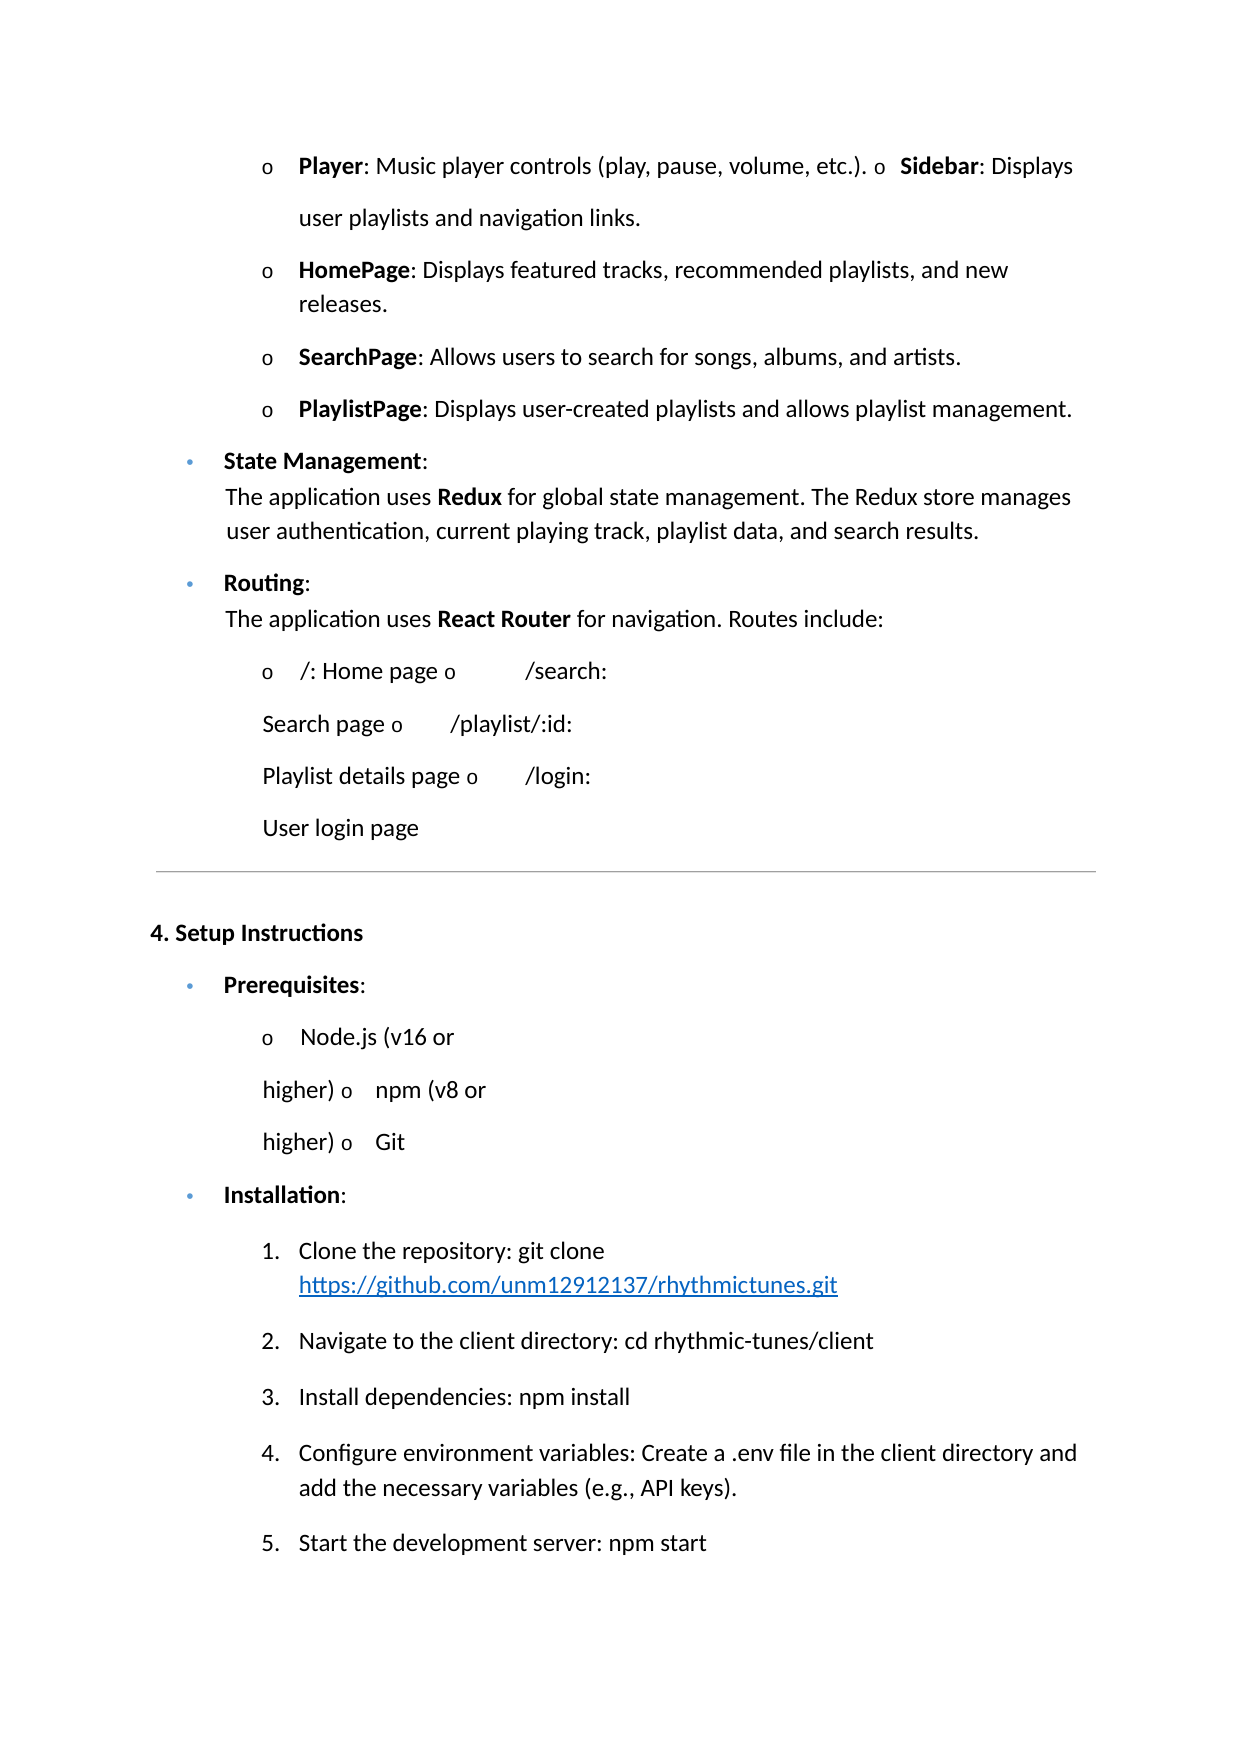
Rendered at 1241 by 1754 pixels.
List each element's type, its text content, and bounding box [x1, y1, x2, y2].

list Configure environment variables: Create a .env file in the client directory and add the necessary variables (e.g., API keys). [261, 1437, 1095, 1502]
list Installation: [186, 1179, 1097, 1210]
list Install dependencies: npm install [261, 1381, 1095, 1412]
text o /: Home page o /search: Search page o /playlist/:id: Playlist details page o /login: User login page [261, 655, 627, 843]
list State Management: [186, 445, 1097, 476]
text The application uses Redux for global state management. The Redux store manages user authentication, current playing track, playlist data, and search results. [225, 481, 1095, 546]
list Navigate to the client directory: cd rhythmic-tunes/client [261, 1325, 1095, 1356]
list Prerequisites: [186, 969, 1097, 999]
list Setup Instructions [150, 917, 1097, 947]
list Routing: [186, 567, 1097, 598]
text o Node.js (v16 or higher) o npm (v8 or higher) o Git [261, 1021, 533, 1157]
list Start the development server: npm start [261, 1527, 1095, 1558]
list HomePage: Displays featured tracks, recommended playlists, and new releases. [261, 254, 1095, 319]
list Clone the repository: git clone https://github.com/unm12912137/rhythmictunes.git [261, 1235, 1095, 1300]
list SearchPage: Allows users to search for songs, albums, and artists. [261, 341, 1095, 371]
list Player: Music player controls (play, pause, volume, etc.). o Sidebar: Displays user playlists and navigation links. [261, 150, 1095, 233]
text The application uses React Router for navigation. Routes include: [225, 603, 1095, 634]
list PlaylistPage: Displays user-created playlists and allows playlist management. [261, 393, 1095, 424]
